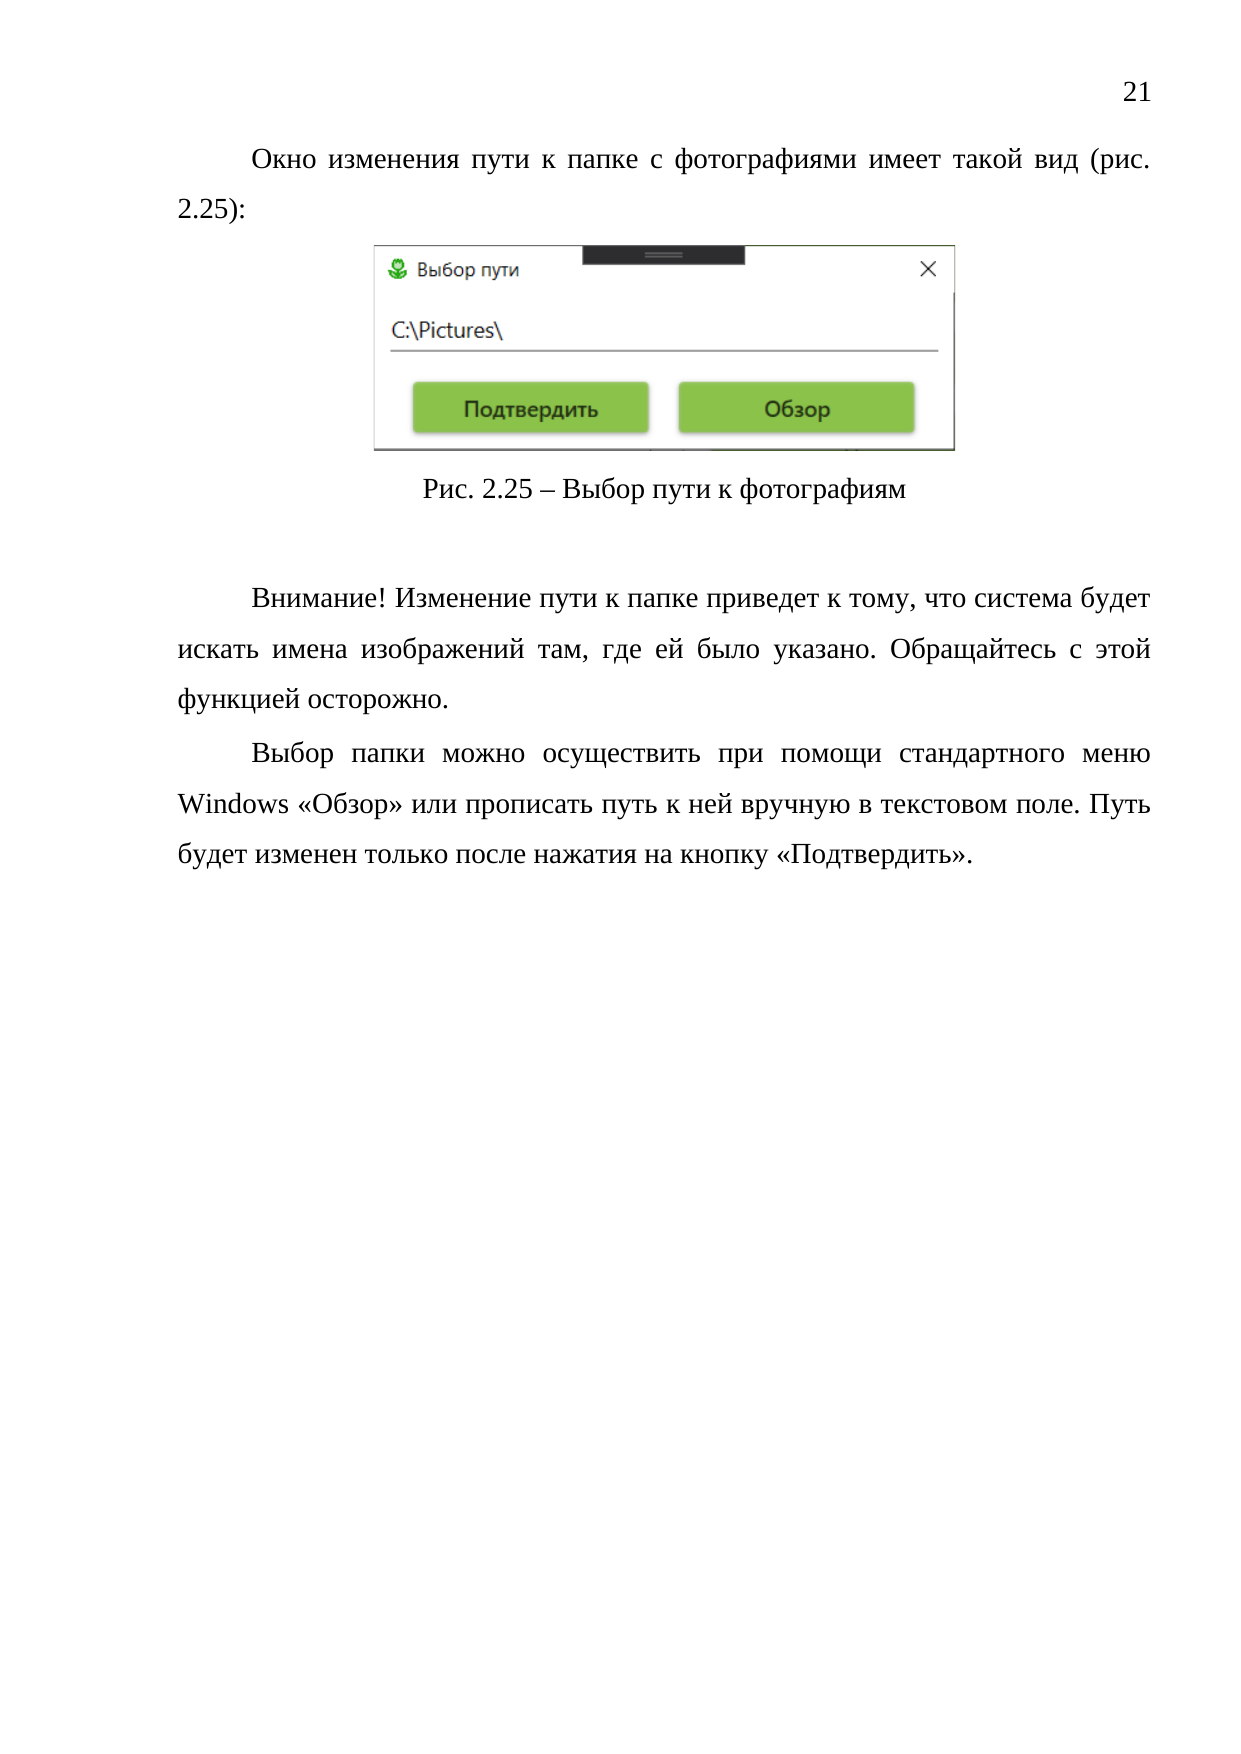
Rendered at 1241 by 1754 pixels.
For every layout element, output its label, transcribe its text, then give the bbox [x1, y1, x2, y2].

text Рис. 2.25 – Выбор пути к фотографиям [177, 472, 1152, 505]
picture [373, 245, 955, 451]
text Внимание! Изменение пути к папке приведет к тому, что система будет искать имена изображений там, где ей было указано. Обращайтесь с этой функцией осторожно. [177, 581, 1152, 715]
text Выбор папки можно осуществить при помощи стандартного меню Windows «Обзор» или прописать путь к ней вручную в текстовом поле. Путь будет изменен только после нажатия на кнопку «Подтвердить». [177, 736, 1152, 870]
text Окно изменения пути к папке с фотографиями имеет такой вид (рис. 2.25): [177, 141, 1152, 225]
